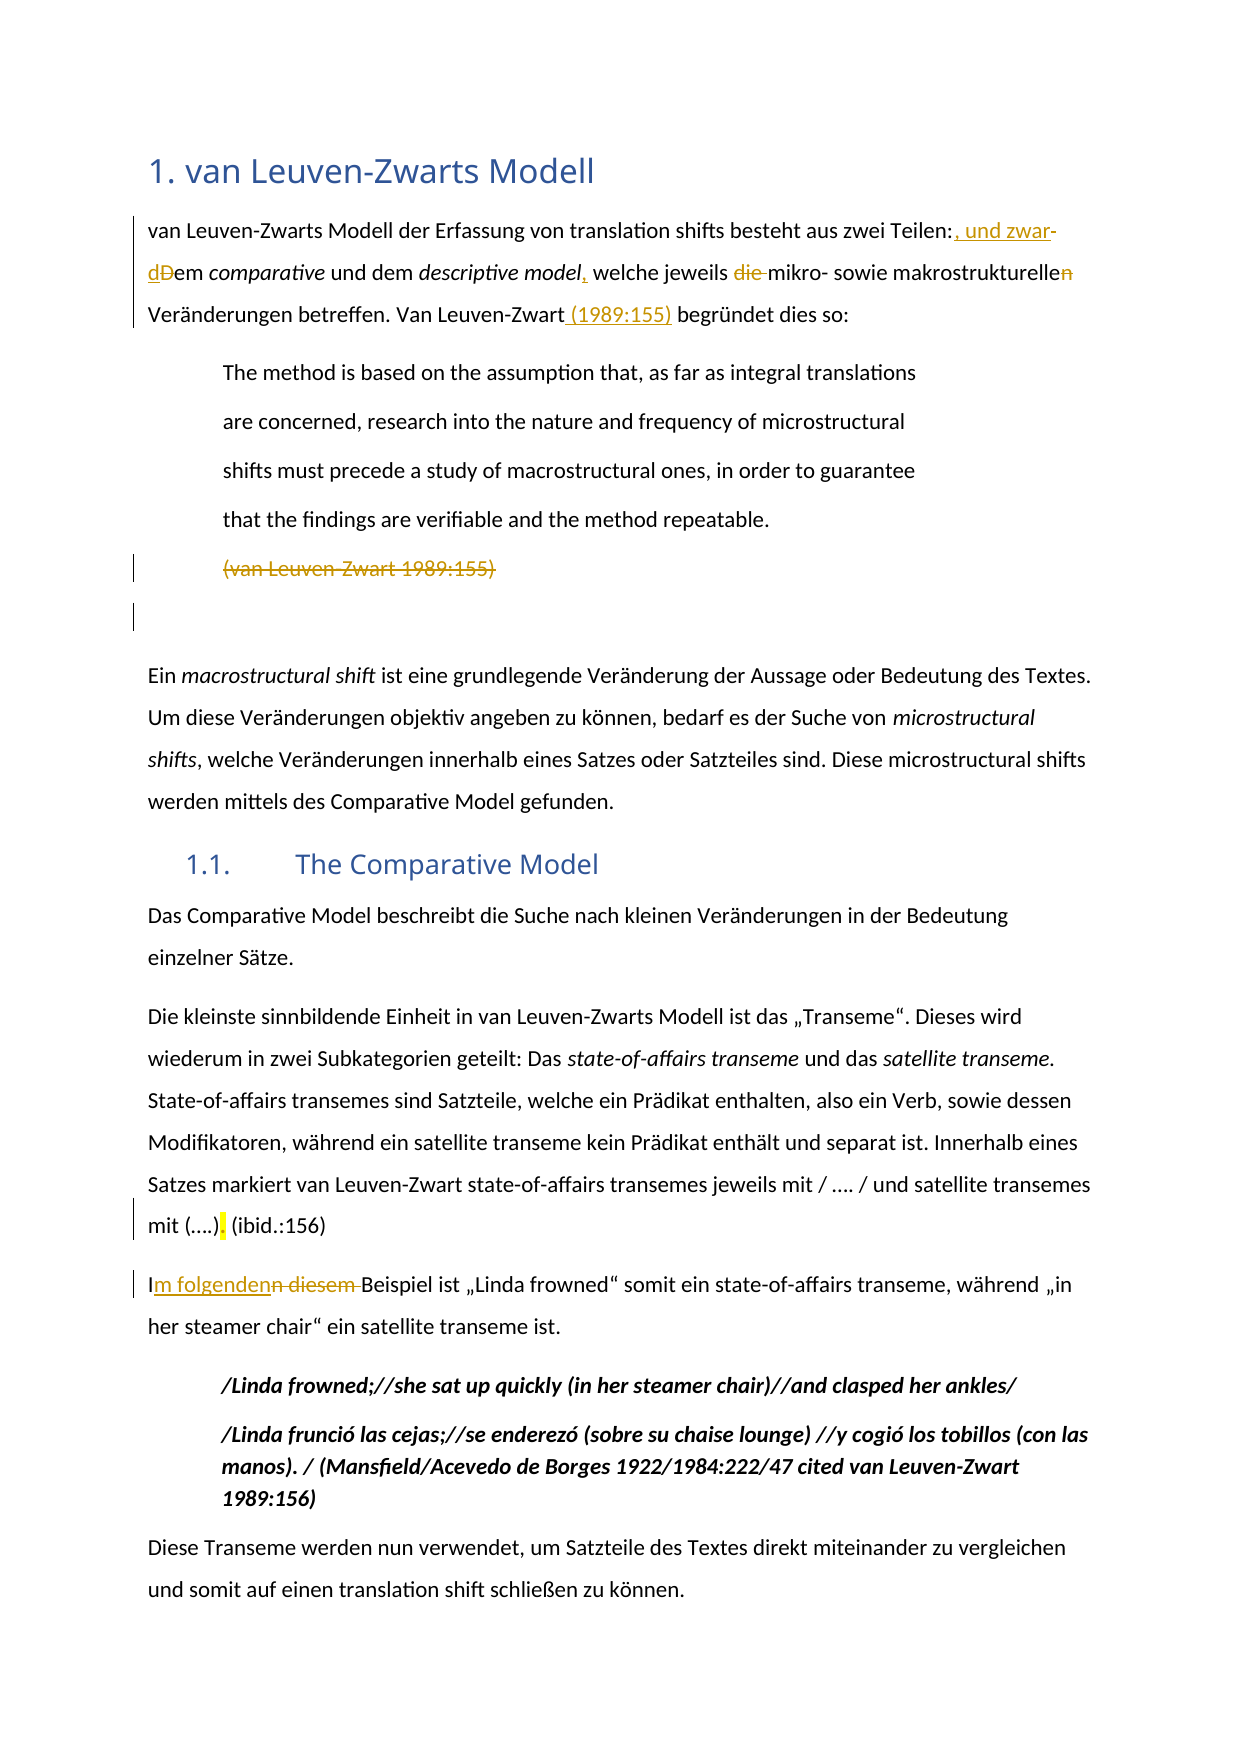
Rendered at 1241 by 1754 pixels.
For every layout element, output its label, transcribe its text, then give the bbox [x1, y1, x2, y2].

text Ein macrostructural shift ist eine grundlegende Veränderung der Aussage oder Bedeutung des Textes. Um diese Veränderungen objektiv angeben zu können, bedarf es der Suche von microstructural shifts, welche Veränderungen innerhalb eines Satzes oder Satzteiles sind. Diese microstructural shifts werden mittels des Comparative Model gefunden. [148, 661, 1093, 815]
text that the findings are verifiable and the method repeatable. [223, 505, 1093, 533]
text IBeispiel ist „Linda frowned“ somit ein state-of-affairs transeme, während „in her steamer chair“ ein satellite transeme ist. [148, 1270, 1093, 1340]
text van Leuven-Zwarts Modell der Erfassung von translation shifts besteht aus zwei Teilen:em comparative und dem descriptive model welche jeweils mikro- sowie makrostrukturelle Veränderungen betreffen. Van Leuven-Zwart begründet dies so: [148, 216, 1093, 328]
text shifts must precede a study of macrostructural ones, in order to guarantee [223, 456, 1093, 484]
text Diese Transeme werden nun verwendet, um Satzteile des Textes direkt miteinander zu vergleichen und somit auf einen translation shift schließen zu können. [148, 1533, 1093, 1603]
text /Linda frunció las cejas;//se enderezó (sobre su chaise lounge) //y cogió los tobillos (con las manos). / (Mansfield/Acevedo de Borges 1922/1984:222/47 cited van Leuven-Zwart 1989:156) [221, 1420, 1093, 1512]
text Die kleinste sinnbildende Einheit in van Leuven-Zwarts Modell ist das „Transeme“. Dieses wird wiederum in zwei Subkategorien geteilt: Das state-of-affairs transeme und das satellite transeme. State-of-affairs transemes sind Satzteile, welche ein Prädikat enthalten, also ein Verb, sowie dessen Modifikatoren, während ein satellite transeme kein Prädikat enthält und separat ist. Innerhalb eines Satzes markiert van Leuven-Zwart state-of-affairs transemes jeweils mit / …. / und satellite transemes mit (….). (ibid.:156) [148, 1002, 1093, 1240]
subtitle van Leuven-Zwarts Modell [148, 148, 1093, 193]
subtitle The Comparative Model [185, 846, 1093, 883]
text Das Comparative Model beschreibt die Suche nach kleinen Veränderungen in der Bedeutung einzelner Sätze. [148, 901, 1093, 971]
text /Linda frowned;//she sat up quickly (in her steamer chair)//and clasped her ankles/ [221, 1371, 1093, 1399]
text are concerned, research into the nature and frequency of microstructural [223, 407, 1093, 435]
text The method is based on the assumption that, as far as integral translations [223, 358, 1093, 386]
